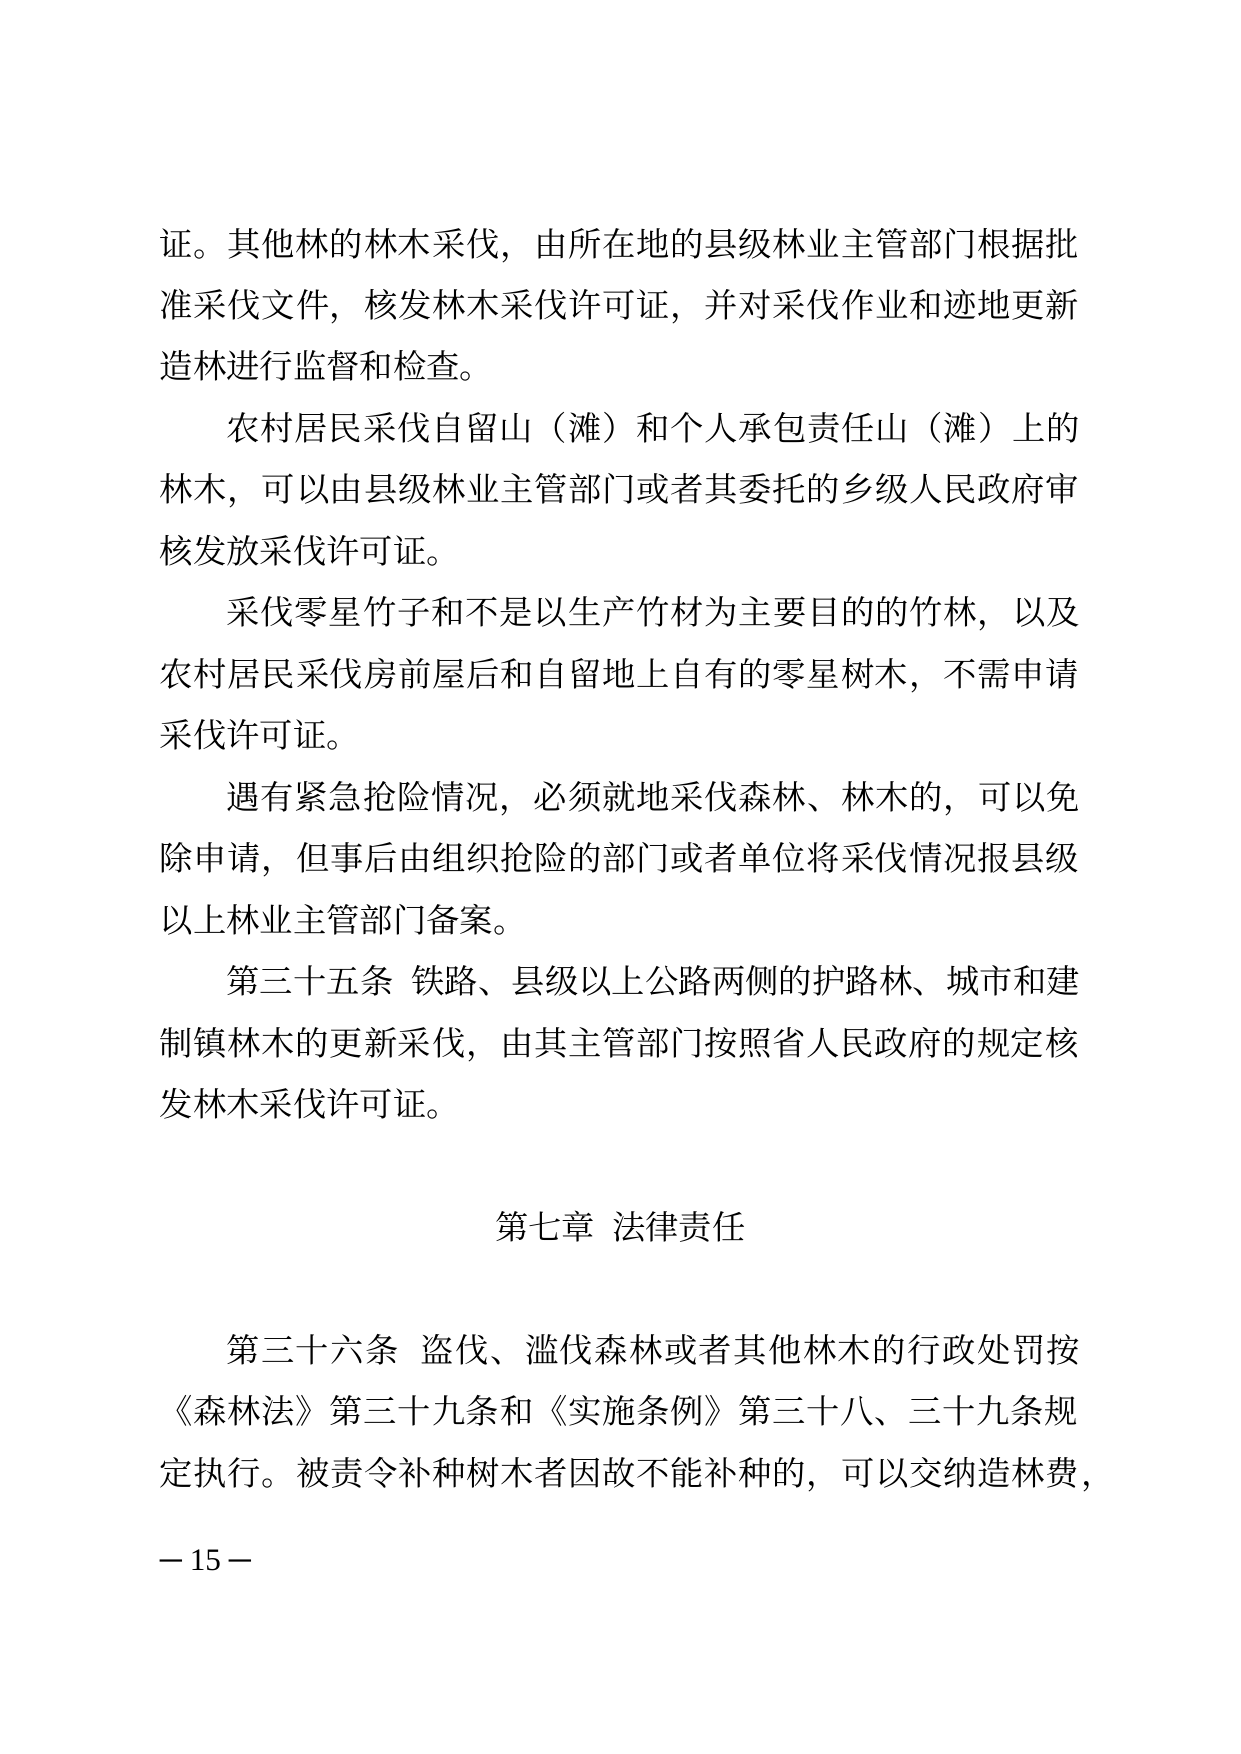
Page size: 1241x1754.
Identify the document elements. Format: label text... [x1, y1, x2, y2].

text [159, 207, 1081, 391]
text 第三十五条 铁路、县级以上公路两侧的护路林、城市和建制镇林木的更新采伐，由其主管部门按照省人民政府的规定核发林木采伐许可证。 [159, 944, 1081, 1129]
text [159, 1313, 1081, 1497]
text 农村居民采伐自留山（滩）和个人承包责任山（滩）上的林木，可以由县级林业主管部门或者其委托的乡级人民政府审核发放采伐许可证。 [159, 391, 1081, 576]
text 遇有紧急抢险情况，必须就地采伐森林、林木的，可以免除申请，但事后由组织抢险的部门或者单位将采伐情况报县级以上林业主管部门备案。 [159, 760, 1081, 944]
text 第七章 法律责任 [159, 1190, 1081, 1252]
text 采伐零星竹子和不是以生产竹材为主要目的的竹林，以及农村居民采伐房前屋后和自留地上自有的零星树木，不需申请采伐许可证。 [159, 576, 1081, 760]
